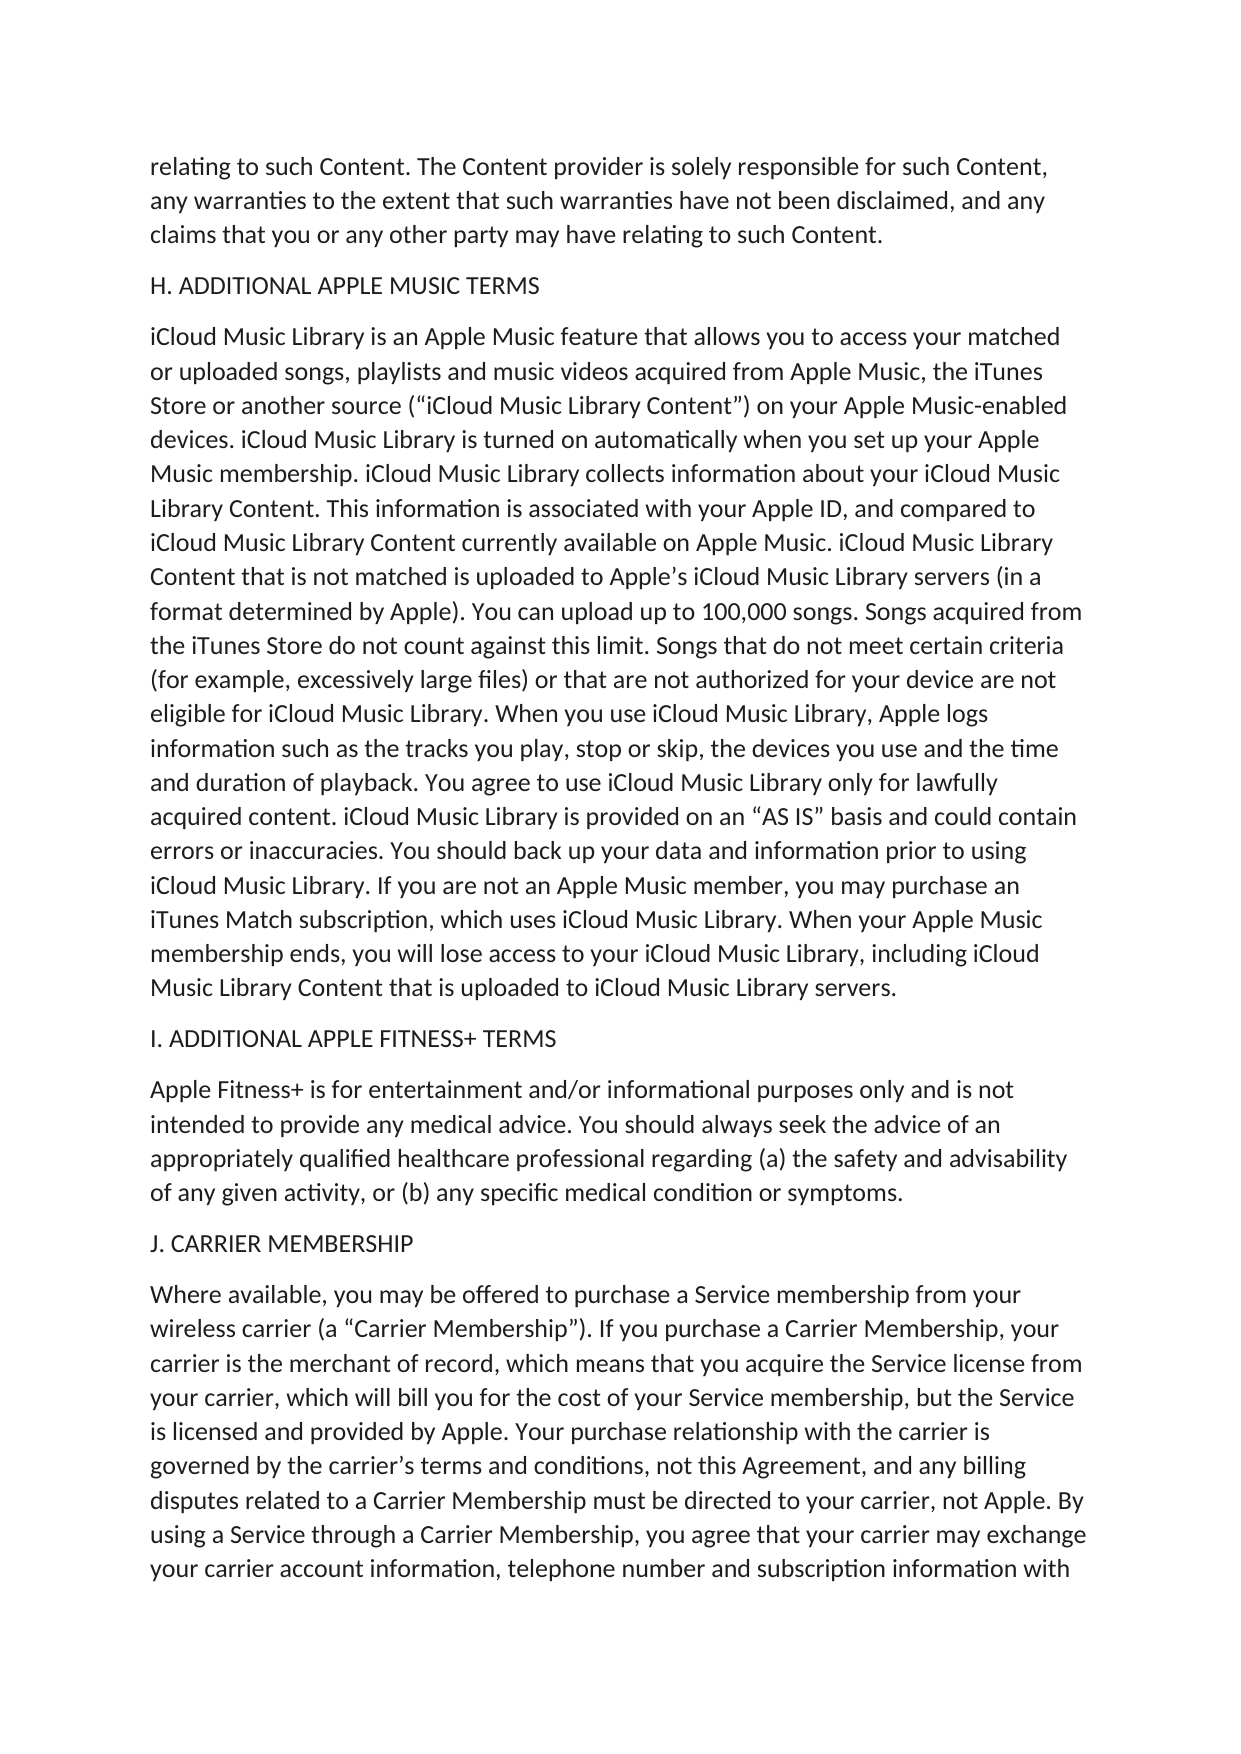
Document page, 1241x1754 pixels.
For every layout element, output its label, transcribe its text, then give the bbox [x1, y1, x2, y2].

text J. CARRIER MEMBERSHIP [150, 1227, 1090, 1259]
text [150, 1278, 1090, 1584]
text H. ADDITIONAL APPLE MUSIC TERMS [150, 269, 1090, 301]
text I. ADDITIONAL APPLE FITNESS+ TERMS [150, 1022, 1090, 1054]
text iCloud Music Library is an Apple Music feature that allows you to access your matched or uploaded songs, playlists and music videos acquired from Apple Music, the iTunes Store or another source (“iCloud Music Library Content”) on your Apple Music-enabled devices. iCloud Music Library is turned on automatically when you set up your Apple Music membership. iCloud Music Library collects information about your iCloud Music Library Content. This information is associated with your Apple ID, and compared to iCloud Music Library Content currently available on Apple Music. iCloud Music Library Content that is not matched is uploaded to Apple’s iCloud Music Library servers (in a format determined by Apple). You can upload up to 100,000 songs. Songs acquired from the iTunes Store do not count against this limit. Songs that do not meet certain criteria (for example, excessively large files) or that are not authorized for your device are not eligible for iCloud Music Library. When you use iCloud Music Library, Apple logs information such as the tracks you play, stop or skip, the devices you use and the time and duration of playback. You agree to use iCloud Music Library only for lawfully acquired content. iCloud Music Library is provided on an “AS IS” basis and could contain errors or inaccuracies. You should back up your data and information prior to using iCloud Music Library. If you are not an Apple Music member, you may purchase an iTunes Match subscription, which uses iCloud Music Library. When your Apple Music membership ends, you will lose access to your iCloud Music Library, including iCloud Music Library Content that is uploaded to iCloud Music Library servers. [150, 320, 1090, 1003]
text Apple Fitness+ is for entertainment and/or informational purposes only and is not intended to provide any medical advice. You should always seek the advice of an appropriately qualified healthcare professional regarding (a) the safety and advisability of any given activity, or (b) any specific medical condition or symptoms. [150, 1073, 1090, 1208]
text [150, 150, 1090, 250]
